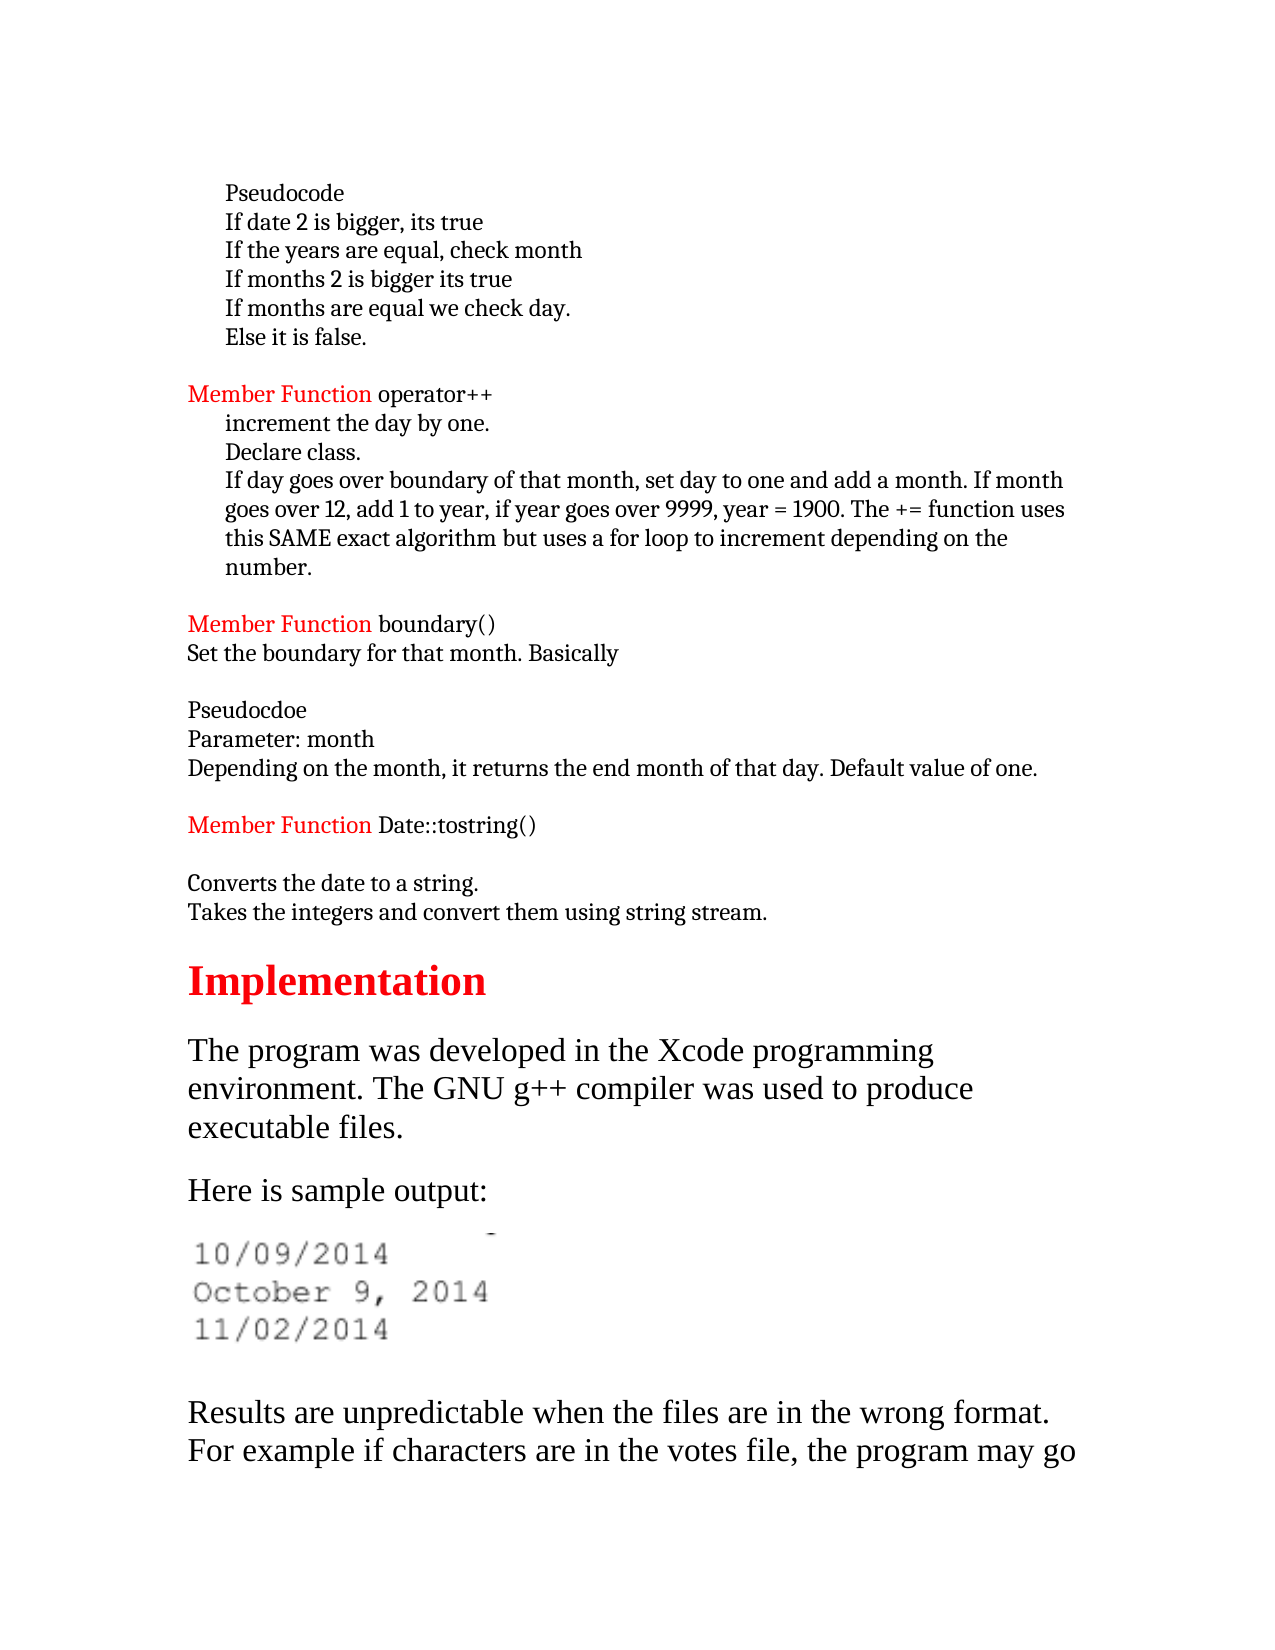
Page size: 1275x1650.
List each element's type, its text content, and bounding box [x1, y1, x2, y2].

text Pseudocode [225, 179, 1087, 207]
text Depending on the month, it returns the end month of that day. Default value of one. [187, 754, 1087, 782]
text Member Function boundary() [187, 610, 1087, 639]
text If day goes over boundary of that month, set day to one and add a month. If month goes over 12, add 1 to year, if year goes over 9999, year = 1900. The += function uses this SAME exact algorithm but uses a for loop to increment depending on the number. [225, 466, 1087, 581]
text Takes the integers and convert them using string stream. [187, 897, 1087, 926]
text The program was developed in the Xcode programming environment. The GNU g++ compiler was used to produce executable files. [187, 1030, 1087, 1145]
text Pseudocdoe [187, 696, 1087, 725]
text If months are equal we check day. [225, 294, 1087, 322]
text Here is sample output: [187, 1170, 1087, 1209]
text Set the boundary for that month. Basically [187, 639, 1087, 667]
text Else it is false. [225, 322, 1087, 351]
text If date 2 is bigger, its true [225, 207, 1087, 236]
text increment the day by one. [225, 409, 1087, 437]
text Member Function operator++ [187, 380, 1087, 409]
text Parameter: month [187, 725, 1087, 754]
text If months 2 is bigger its true [225, 265, 1087, 294]
text Member Function Date::tostring() [187, 811, 1087, 840]
text Implementation [187, 955, 1087, 1005]
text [187, 1392, 1087, 1469]
text If the years are equal, check month [225, 236, 1087, 265]
picture [187, 1233, 509, 1367]
text Converts the date to a string. [187, 869, 1087, 897]
text Declare class. [225, 437, 1087, 466]
